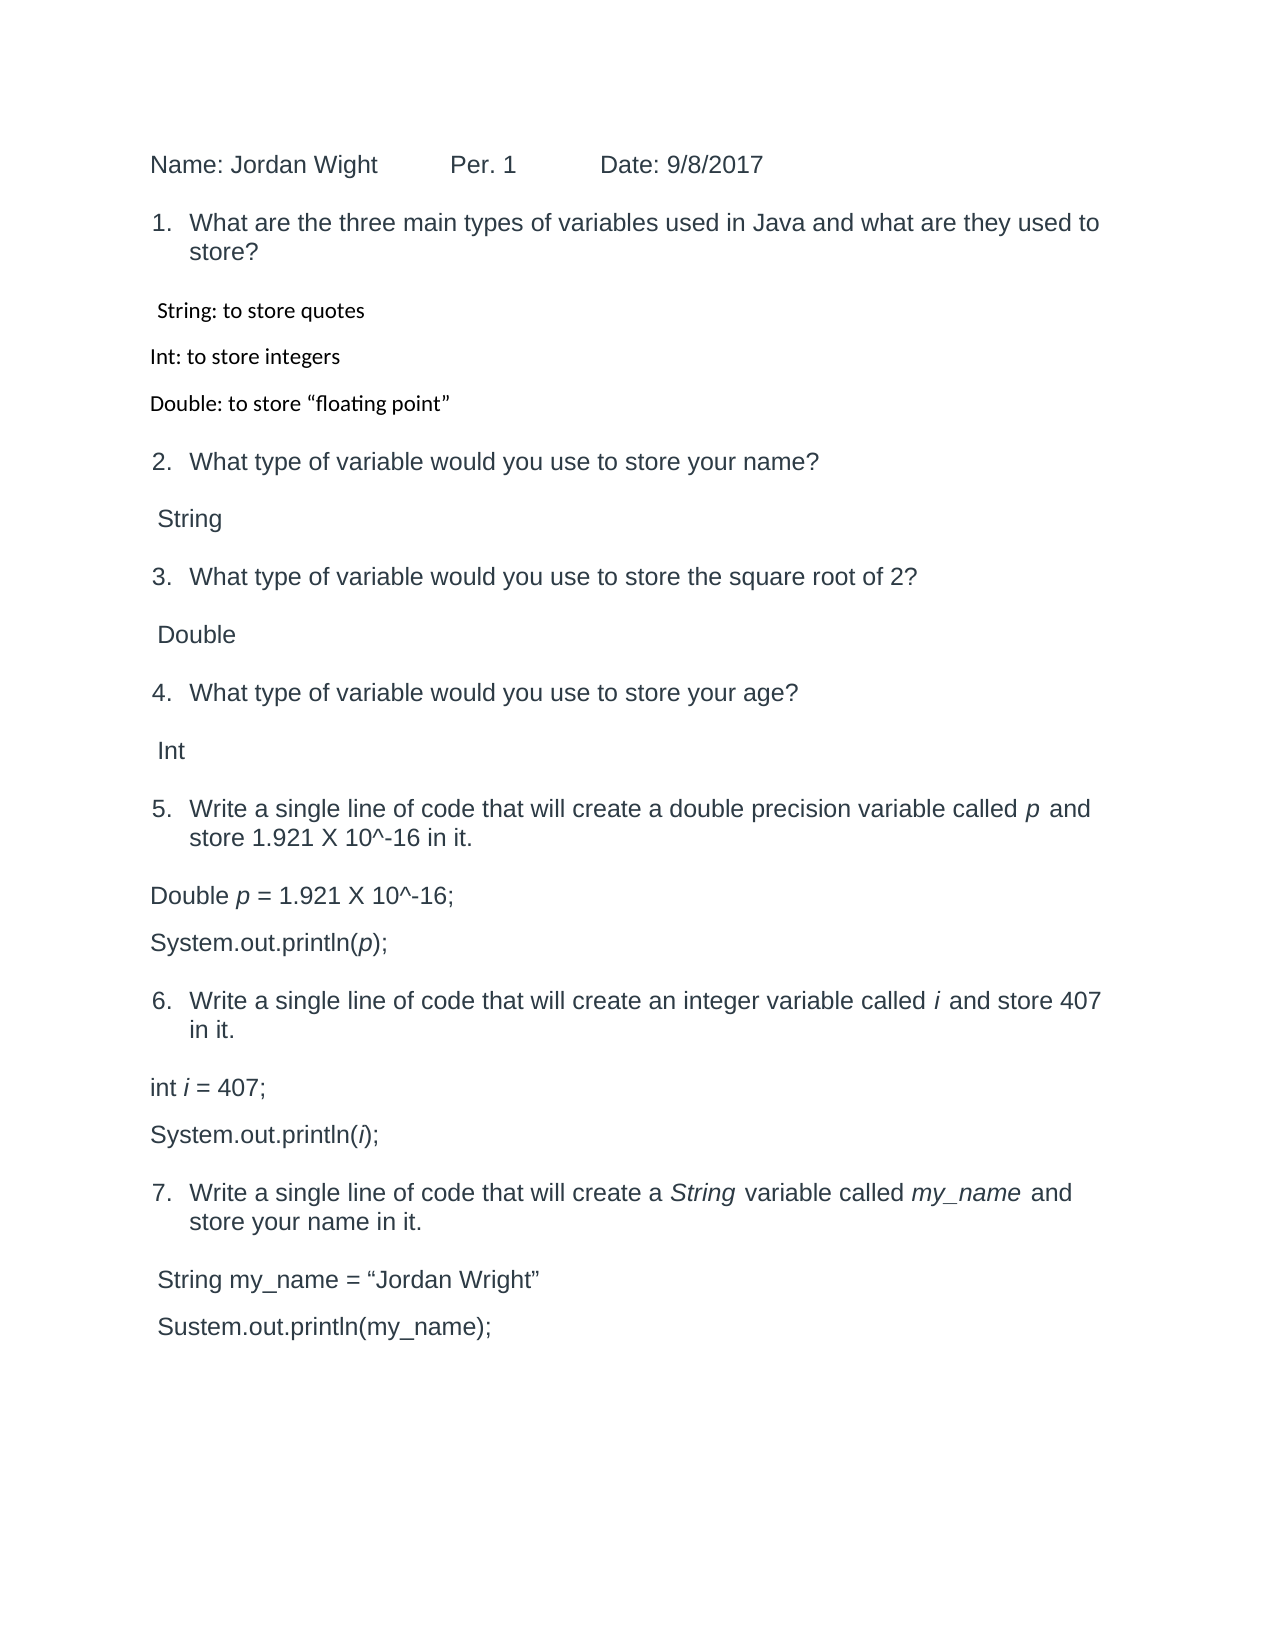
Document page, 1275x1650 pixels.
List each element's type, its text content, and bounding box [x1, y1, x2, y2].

list What type of variable would you use to store your age? [152, 678, 1125, 707]
text System.out.println(i); [150, 1120, 1125, 1149]
text int i = 407; [150, 1073, 1125, 1101]
list What are the three main types of variables used in Java and what are they used to store? [152, 208, 1125, 265]
text Int: to store integers [150, 342, 1125, 371]
text String: to store quotes [150, 294, 1125, 324]
text Int [150, 736, 1125, 765]
text String my_name = “Jordan Wright” [150, 1265, 1125, 1293]
text Double: to store “floating point” [150, 389, 1125, 417]
list Write a single line of code that will create a String variable called my_name and store your name in it. [152, 1178, 1125, 1236]
text String [150, 504, 1125, 533]
text Sustem.out.println(my_name); [150, 1312, 1125, 1341]
text Double p = 1.921 X 10^-16; [150, 881, 1125, 909]
list Write a single line of code that will create a double precision variable called p and store 1.921 X 10^-16 in it. [152, 794, 1125, 851]
list Write a single line of code that will create an integer variable called i and store 407 in it. [152, 986, 1125, 1043]
list What type of variable would you use to store the square root of 2? [152, 562, 1125, 591]
text System.out.println(p); [150, 928, 1125, 957]
text Name: Jordan Wight Per. 1 Date: 9/8/2017 [150, 150, 1125, 179]
list What type of variable would you use to store your name? [152, 446, 1125, 475]
text Double [150, 620, 1125, 649]
